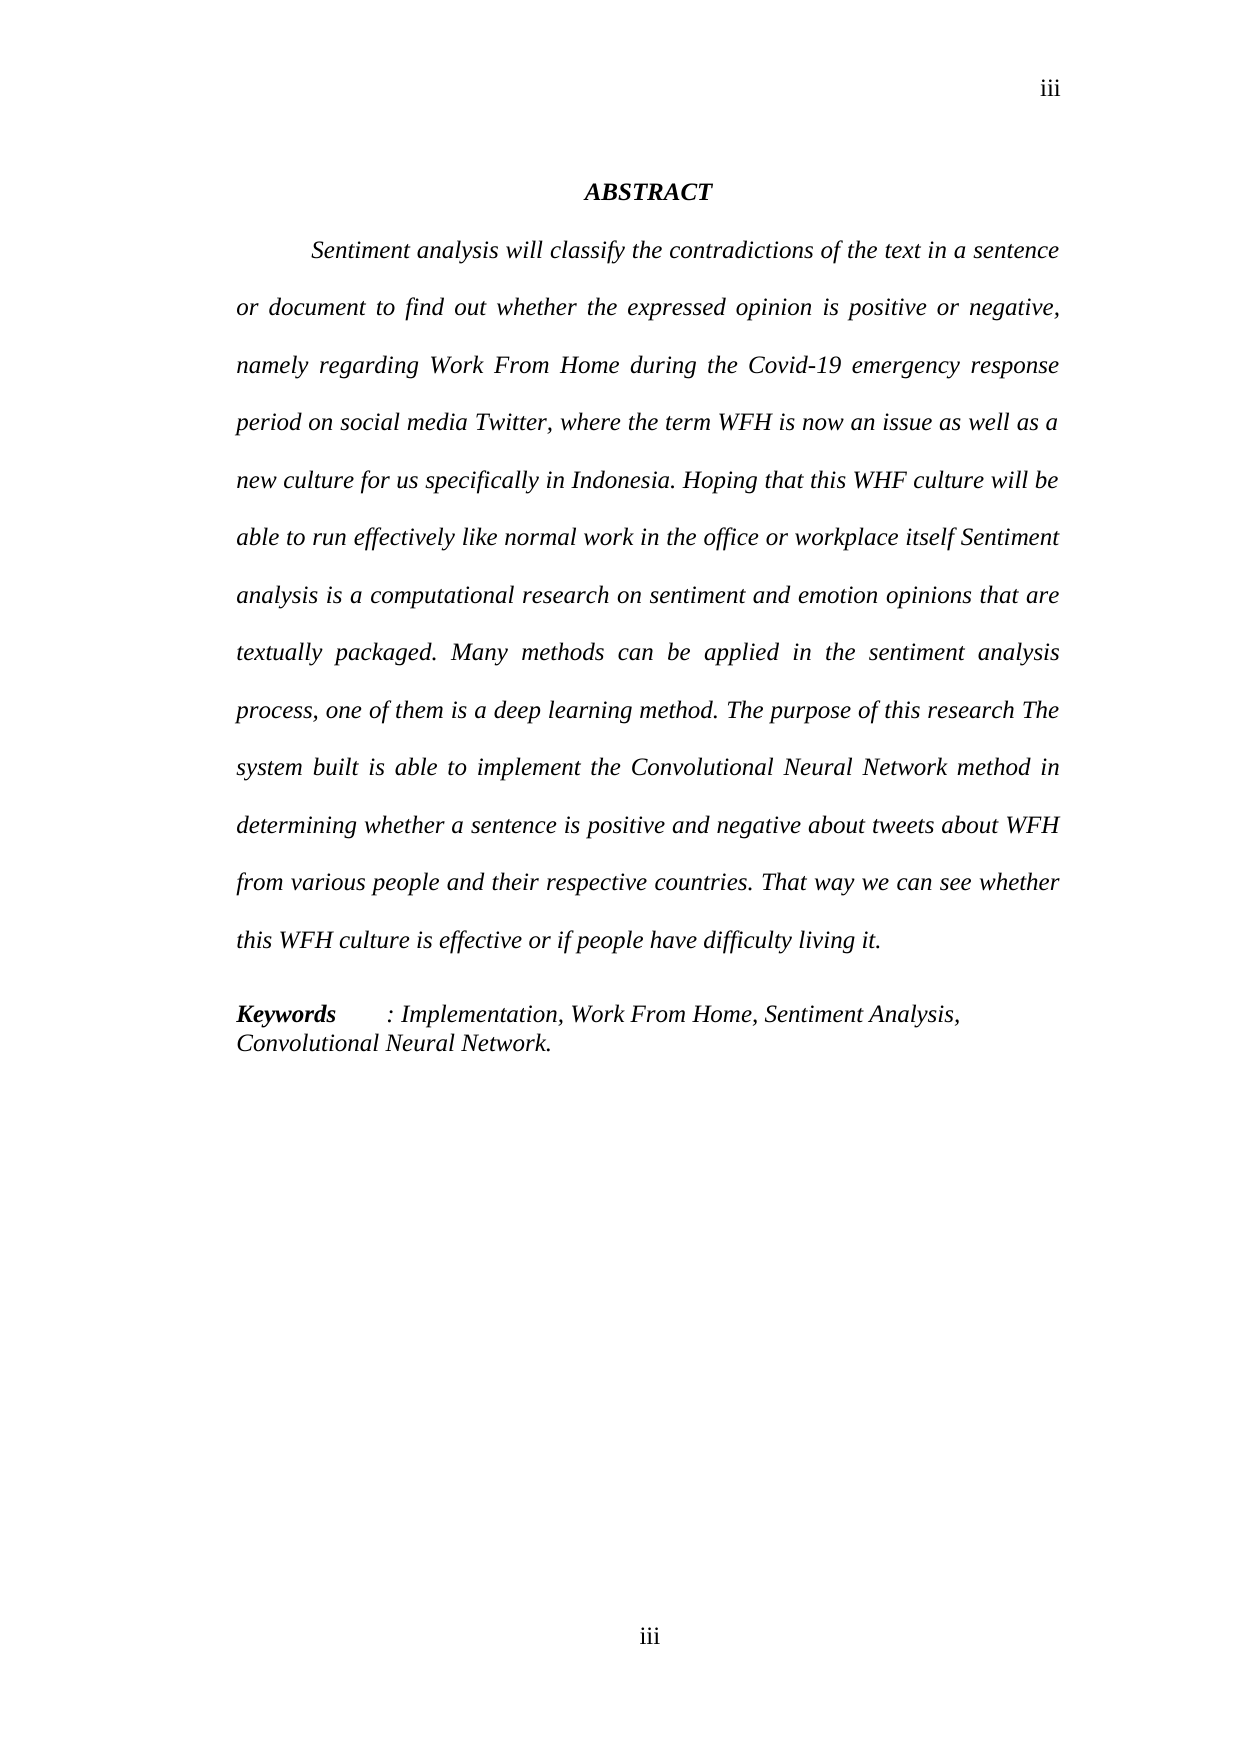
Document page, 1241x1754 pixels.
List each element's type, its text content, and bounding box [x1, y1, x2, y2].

subtitle ABSTRACT [236, 177, 1063, 206]
text Keywords : Implementation, Work From Home, Sentiment Analysis, Convolutional Neural Network. [236, 999, 1063, 1056]
text Sentiment analysis will classify the contradictions of the text in a sentence or document to find out whether the expressed opinion is positive or negative, namely regarding Work From Home during the Covid-19 emergency response period on social media Twitter, where the term WFH is now an issue as well as a new culture for us specifically in Indonesia. Hoping that this WHF culture will be able to run effectively like normal work in the office or workplace itself Sentiment analysis is a computational research on sentiment and emotion opinions that are textually packaged. Many methods can be applied in the sentiment analysis process, one of them is a deep learning method. The purpose of this research The system built is able to implement the Convolutional Neural Network method in determining whether a sentence is positive and negative about tweets about WFH from various people and their respective countries. That way we can see whether this WFH culture is effective or if people have difficulty living it. [236, 235, 1063, 953]
